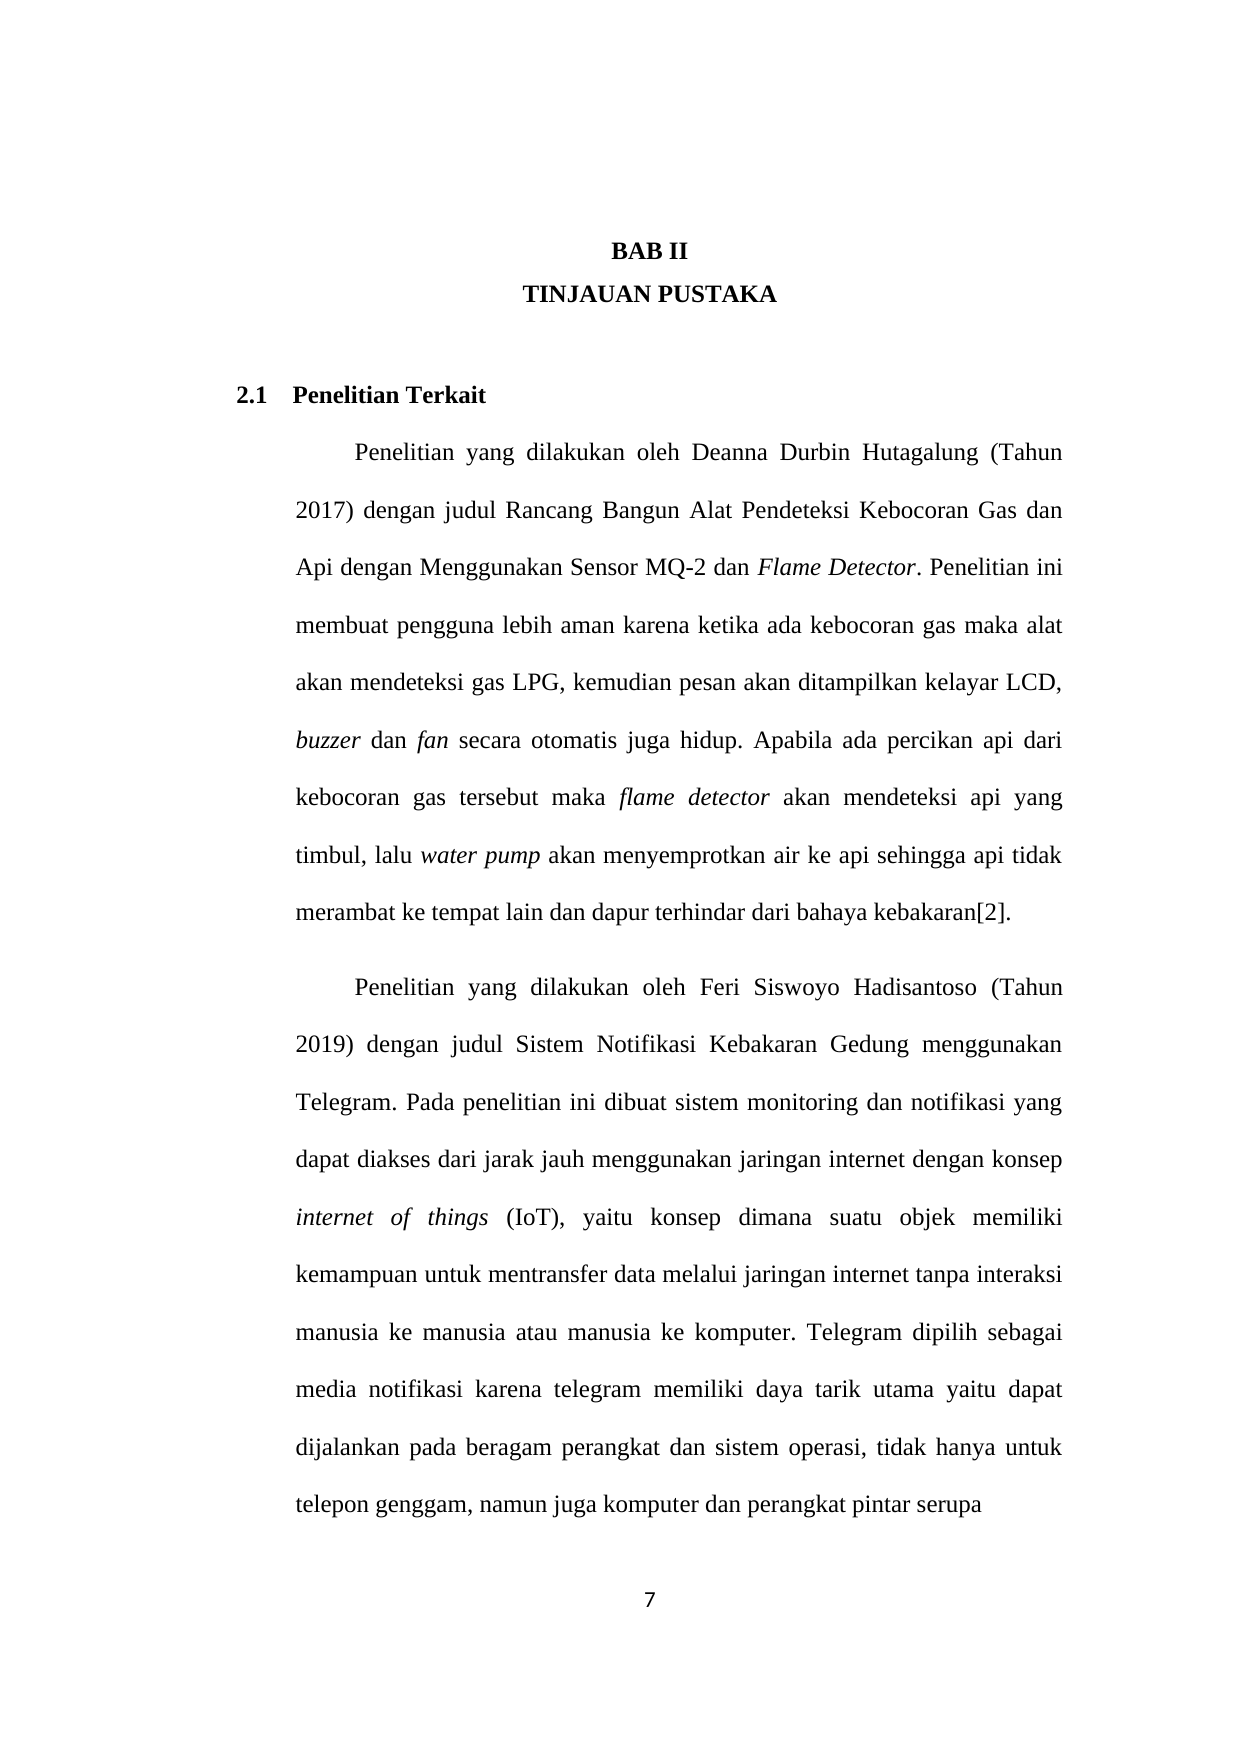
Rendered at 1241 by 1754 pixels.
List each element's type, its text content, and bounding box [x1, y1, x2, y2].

subtitle BAB II [236, 236, 1063, 265]
subtitle TINJAUAN PUSTAKA [236, 279, 1063, 308]
subtitle Penelitian Terkait [236, 380, 1063, 409]
text Penelitian yang dilakukan oleh Deanna Durbin Hutagalung (Tahun 2017) dengan judul Rancang Bangun Alat Pendeteksi Kebocoran Gas dan Api dengan Menggunakan Sensor MQ-2 dan Flame Detector. Penelitian ini membuat pengguna lebih aman karena ketika ada kebocoran gas maka alat akan mendeteksi gas LPG, kemudian pesan akan ditampilkan kelayar LCD, buzzer dan fan secara otomatis juga hidup. Apabila ada percikan api dari kebocoran gas tersebut maka flame detector akan mendeteksi api yang timbul, lalu water pump akan menyemprotkan air ke api sehingga api tidak merambat ke tempat lain dan dapur terhindar dari bahaya kebakaran[2]. [295, 437, 1063, 926]
text Penelitian yang dilakukan oleh Feri Siswoyo Hadisantoso (Tahun 2019) dengan judul Sistem Notifikasi Kebakaran Gedung menggunakan Telegram. Pada penelitian ini dibuat sistem monitoring dan notifikasi yang dapat diakses dari jarak jauh menggunakan jaringan internet dengan konsep internet of things (IoT), yaitu konsep dimana suatu objek memiliki kemampuan untuk mentransfer data melalui jaringan internet tanpa interaksi manusia ke manusia atau manusia ke komputer. Telegram dipilih sebagai media notifikasi karena telegram memiliki daya tarik utama yaitu dapat dijalankan pada beragam perangkat dan sistem operasi, tidak hanya untuk telepon genggam, namun juga komputer dan perangkat pintar serupa [295, 972, 1063, 1518]
